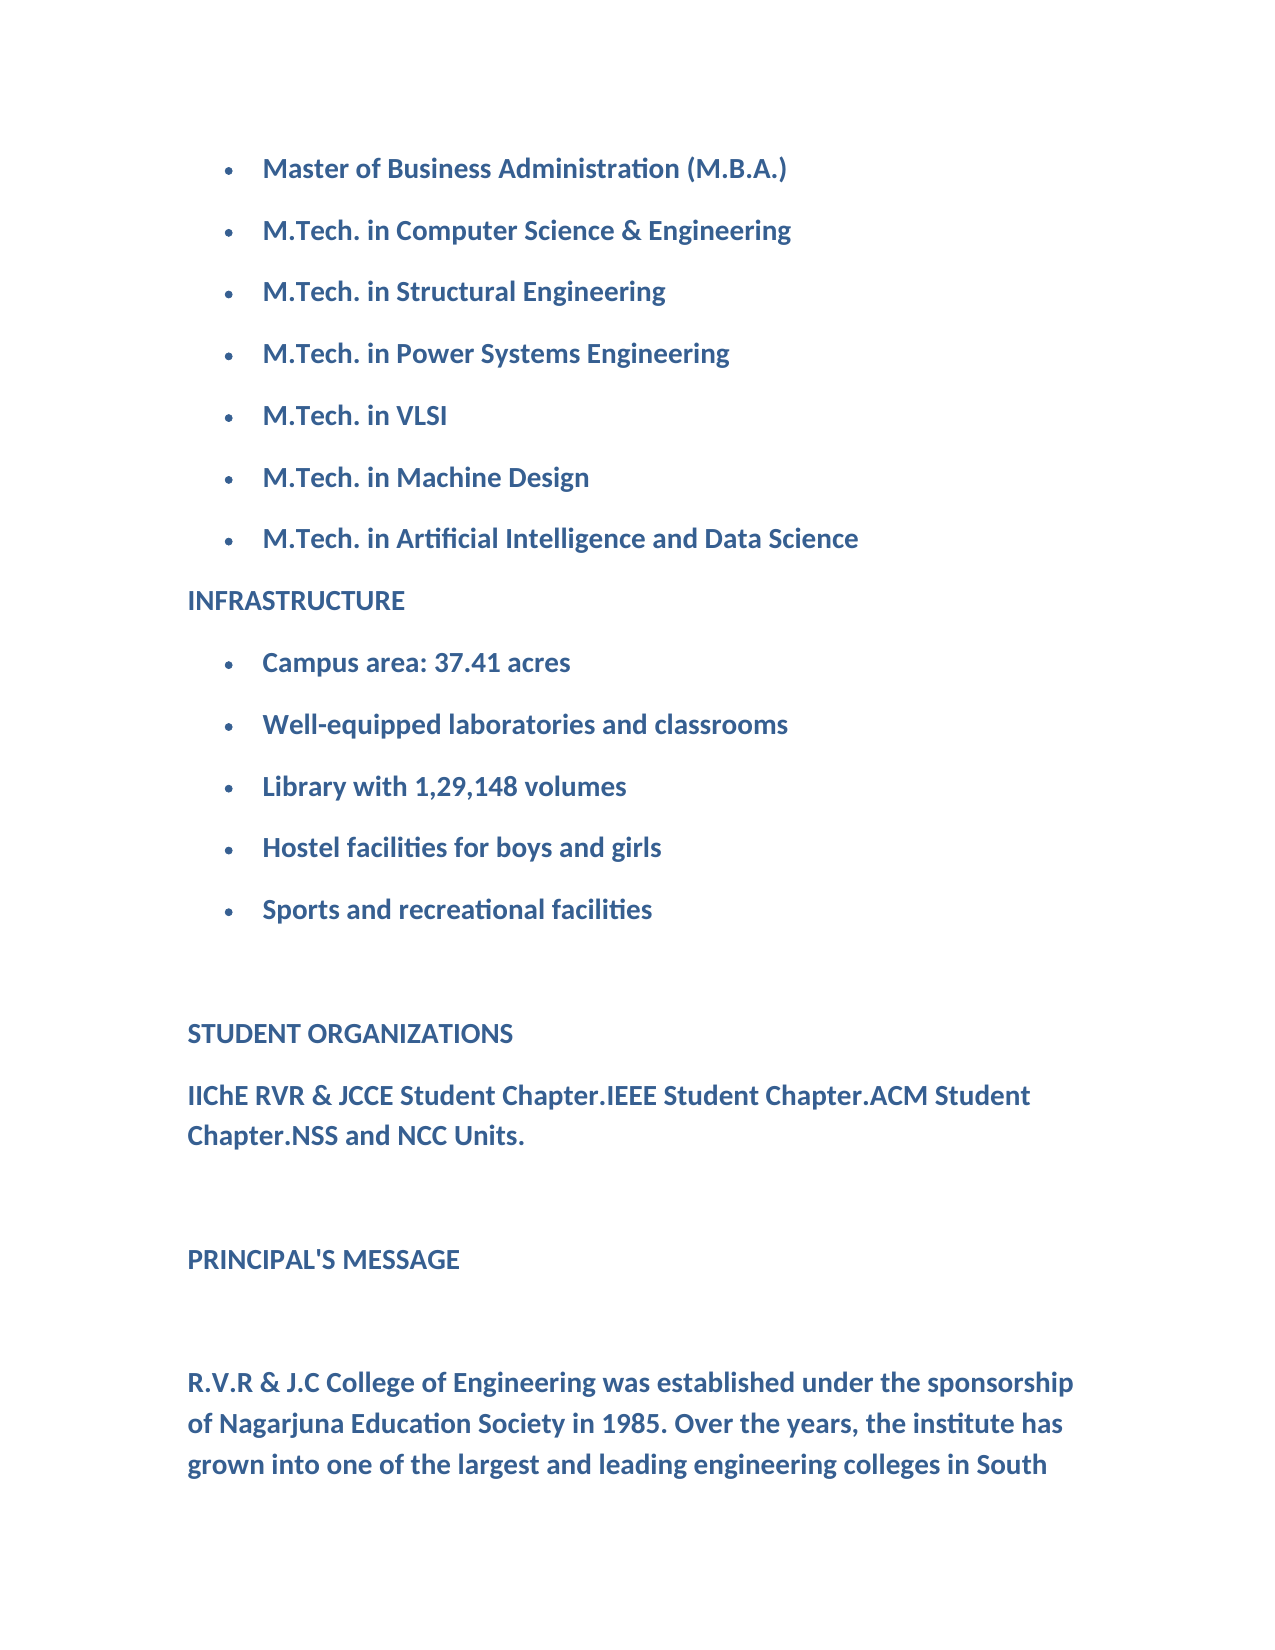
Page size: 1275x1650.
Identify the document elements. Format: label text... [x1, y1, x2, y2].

list M.Tech. in VLSI [225, 397, 1087, 433]
text INFRASTRUCTURE [187, 582, 1087, 618]
list M.Tech. in Computer Science & Engineering [225, 212, 1087, 247]
list M.Tech. in Power Systems Engineering [225, 335, 1087, 371]
list M.Tech. in Artificial Intelligence and Data Science [225, 521, 1087, 556]
list Library with 1,29,148 volumes [225, 768, 1087, 803]
list M.Tech. in Machine Design [225, 459, 1087, 494]
text PRINCIPAL'S MESSAGE [187, 1241, 1087, 1277]
text IIChE RVR & JCCE Student Chapter.IEEE Student Chapter.ACM Student Chapter.NSS and NCC Units. [187, 1077, 1087, 1153]
list Campus area: 37.41 acres [225, 644, 1087, 680]
list Hostel facilities for boys and girls [225, 829, 1087, 865]
list M.Tech. in Structural Engineering [225, 273, 1087, 309]
list Master of Business Administration (M.B.A.) [225, 150, 1087, 186]
list Well-equipped laboratories and classrooms [225, 706, 1087, 742]
list Sports and recreational facilities [225, 891, 1087, 927]
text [187, 1364, 1087, 1482]
text STUDENT ORGANIZATIONS [187, 1015, 1087, 1050]
